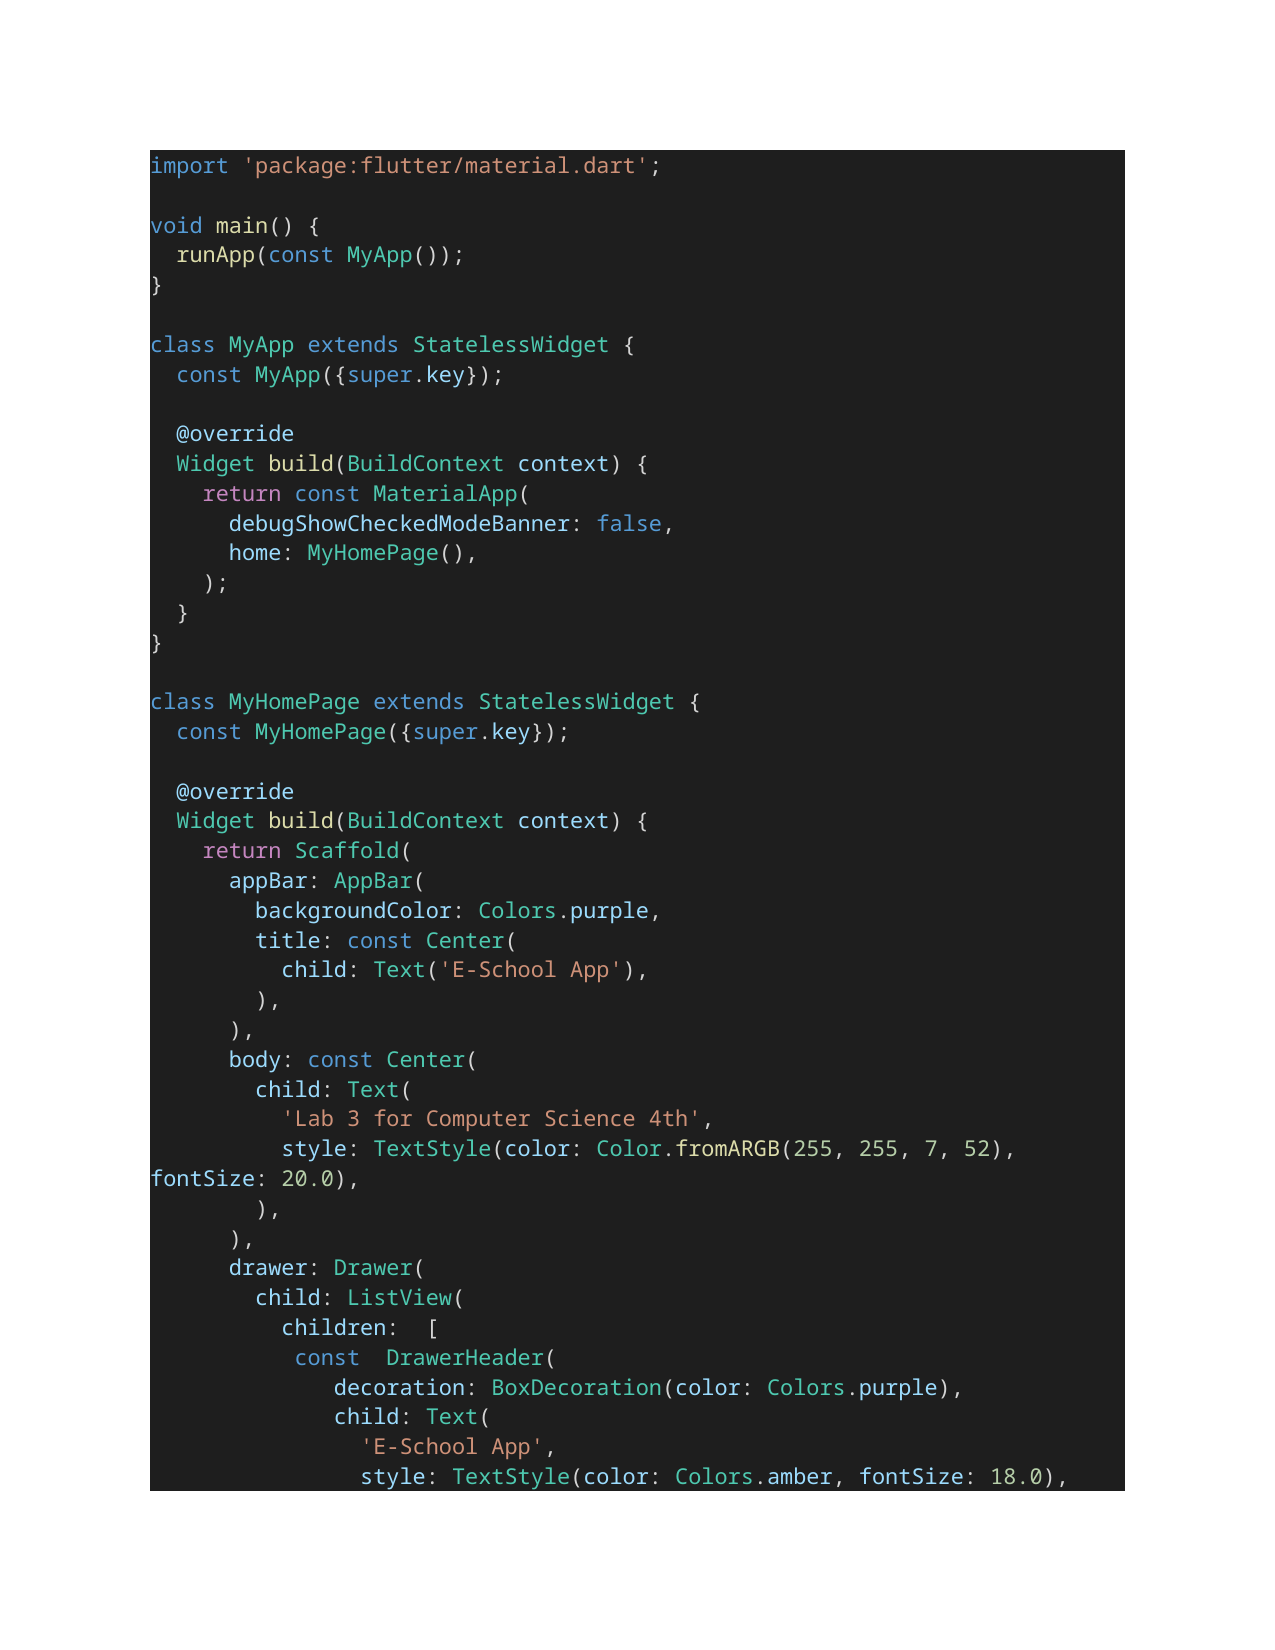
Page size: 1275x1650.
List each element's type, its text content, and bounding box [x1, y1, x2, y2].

text const MyHomePage({super.key}); [150, 716, 1125, 746]
text return Scaffold( [150, 835, 1125, 865]
text runApp(const MyApp()); [150, 239, 1125, 269]
text child: Text('E-School App'), [150, 954, 1125, 984]
text style: TextStyle(color: Colors.amber, fontSize: 18.0), [150, 1461, 1125, 1491]
text return const MaterialApp( [150, 478, 1125, 507]
text backgroundColor: Colors.purple, [150, 895, 1125, 924]
text 'Lab 3 for Computer Science 4th', [150, 1103, 1125, 1133]
text ), [150, 1193, 1125, 1222]
text import 'package:flutter/material.dart'; [150, 150, 1125, 180]
text debugShowCheckedModeBanner: false, [150, 507, 1125, 537]
text child: Text( [150, 1401, 1125, 1431]
text child: Text( [150, 1073, 1125, 1103]
text Widget build(BuildContext context) { [150, 448, 1125, 478]
text ); [150, 567, 1125, 597]
text @override [150, 776, 1125, 805]
text title: const Center( [150, 924, 1125, 954]
text drawer: Drawer( [150, 1252, 1125, 1282]
text @override [150, 418, 1125, 448]
text Widget build(BuildContext context) { [150, 805, 1125, 835]
text ), [150, 1014, 1125, 1044]
text child: ListView( [150, 1282, 1125, 1312]
text home: MyHomePage(), [150, 537, 1125, 567]
text class MyApp extends StatelessWidget { [150, 329, 1125, 358]
text const MyApp({super.key}); [150, 358, 1125, 388]
text } [150, 627, 1125, 656]
text style: TextStyle(color: Color.fromARGB(255, 255, 7, 52), fontSize: 20.0), [150, 1133, 1125, 1193]
text void main() { [150, 209, 1125, 239]
text ), [150, 1222, 1125, 1252]
text body: const Center( [150, 1044, 1125, 1073]
text children: [ [150, 1312, 1125, 1342]
text ), [150, 984, 1125, 1014]
text } [150, 269, 1125, 299]
text decoration: BoxDecoration(color: Colors.purple), [150, 1371, 1125, 1401]
text } [150, 597, 1125, 627]
text 'E-School App', [150, 1431, 1125, 1461]
text appBar: AppBar( [150, 865, 1125, 895]
text const DrawerHeader( [150, 1342, 1125, 1371]
text class MyHomePage extends StatelessWidget { [150, 686, 1125, 716]
